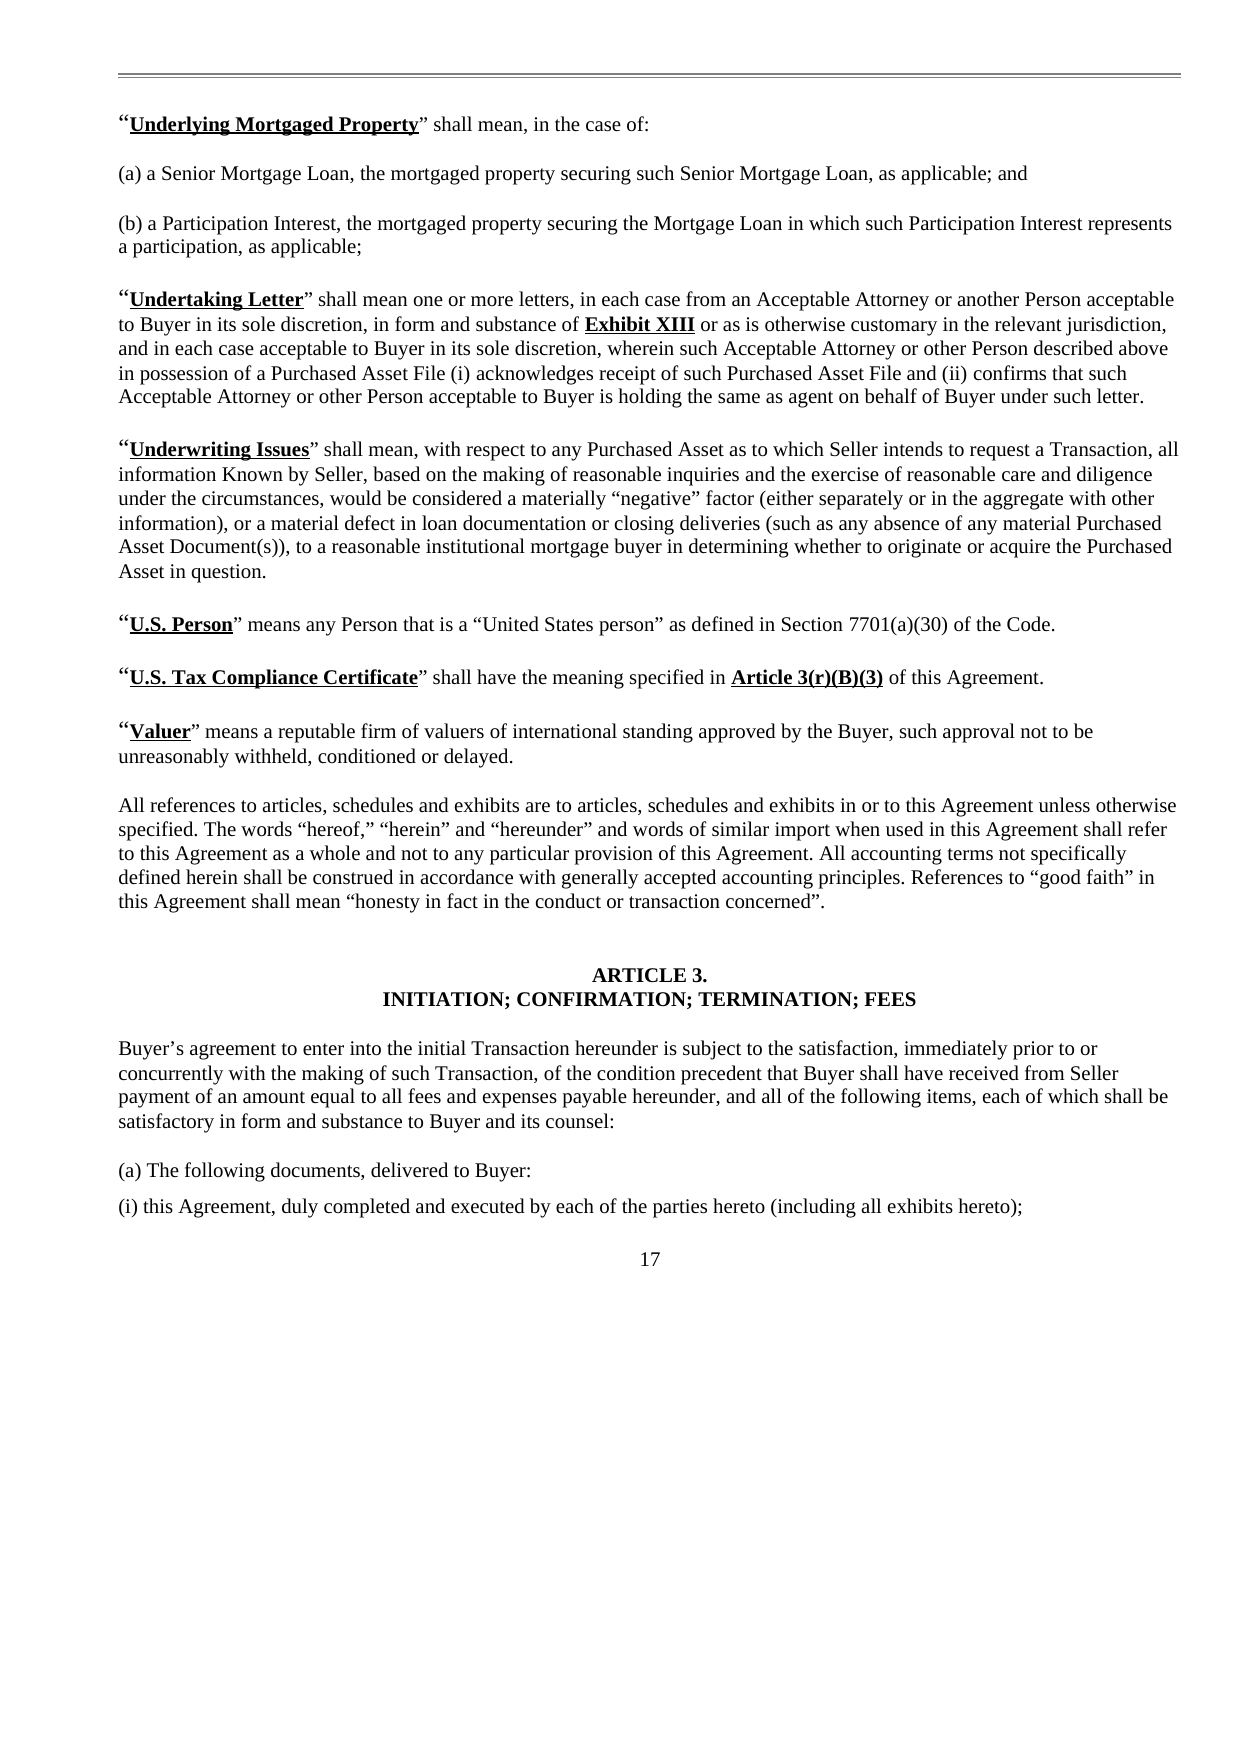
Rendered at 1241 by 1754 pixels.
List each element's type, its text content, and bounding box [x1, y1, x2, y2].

text ARTICLE 3. [118, 963, 1181, 987]
text “U.S. Person” means any Person that is a “United States person” as defined in Section 7701(a)(30) of the Code. [118, 608, 1181, 636]
text INITIATION; CONFIRMATION; TERMINATION; FEES [118, 987, 1181, 1011]
text (b) a Participation Interest, the mortgaged property securing the Mortgage Loan in which such Participation Interest represents a participation, as applicable; [118, 210, 1181, 258]
text “Valuer” means a reputable firm of valuers of international standing approved by the Buyer, such approval not to be unreasonably withheld, conditioned or delayed. [118, 715, 1181, 768]
text “Undertaking Letter” shall mean one or more letters, in each case from an Acceptable Attorney or another Person acceptable to Buyer in its sole discretion, in form and substance of Exhibit XIII or as is otherwise customary in the relevant jurisdiction, and in each case acceptable to Buyer in its sole discretion, wherein such Acceptable Attorney or other Person described above in possession of a Purchased Asset File (i) acknowledges receipt of such Purchased Asset File and (ii) confirms that such Acceptable Attorney or other Person acceptable to Buyer is holding the same as agent on behalf of Buyer under such letter. [118, 283, 1181, 408]
text (a) a Senior Mortgage Loan, the mortgaged property securing such Senior Mortgage Loan, as applicable; and [118, 161, 1181, 185]
text All references to articles, schedules and exhibits are to articles, schedules and exhibits in or to this Agreement unless otherwise specified. The words “hereof,” “herein” and “hereunder” and words of similar import when used in this Agreement shall refer to this Agreement as a whole and not to any particular provision of this Agreement. All accounting terms not specifically defined herein shall be construed in accordance with generally accepted accounting principles. References to “good faith” in this Agreement shall mean “honesty in fact in the conduct or transaction concerned”. [118, 793, 1181, 913]
text (i) this Agreement, duly completed and executed by each of the parties hereto (including all exhibits hereto); [118, 1194, 1181, 1218]
text Buyer’s agreement to enter into the initial Transaction hereunder is subject to the satisfaction, immediately prior to or concurrently with the making of such Transaction, of the condition precedent that Buyer shall have received from Seller payment of an amount equal to all fees and expenses payable hereunder, and all of the following items, each of which shall be satisfactory in form and substance to Buyer and its counsel: [118, 1036, 1181, 1133]
text “U.S. Tax Compliance Certificate” shall have the meaning specified in Article 3(r)(B)(3) of this Agreement. [118, 661, 1181, 690]
text 17 [118, 1247, 1181, 1271]
text “Underlying Mortgaged Property” shall mean, in the case of: [118, 108, 1181, 136]
text (a) The following documents, delivered to Buyer: [118, 1158, 1181, 1182]
text “Underwriting Issues” shall mean, with respect to any Purchased Asset as to which Seller intends to request a Transaction, all information Known by Seller, based on the making of reasonable inquiries and the exercise of reasonable care and diligence under the circumstances, would be considered a materially “negative” factor (either separately or in the aggregate with other information), or a material defect in loan documentation or closing deliveries (such as any absence of any material Purchased Asset Document(s)), to a reasonable institutional mortgage buyer in determining whether to originate or acquire the Purchased Asset in question. [118, 433, 1181, 583]
